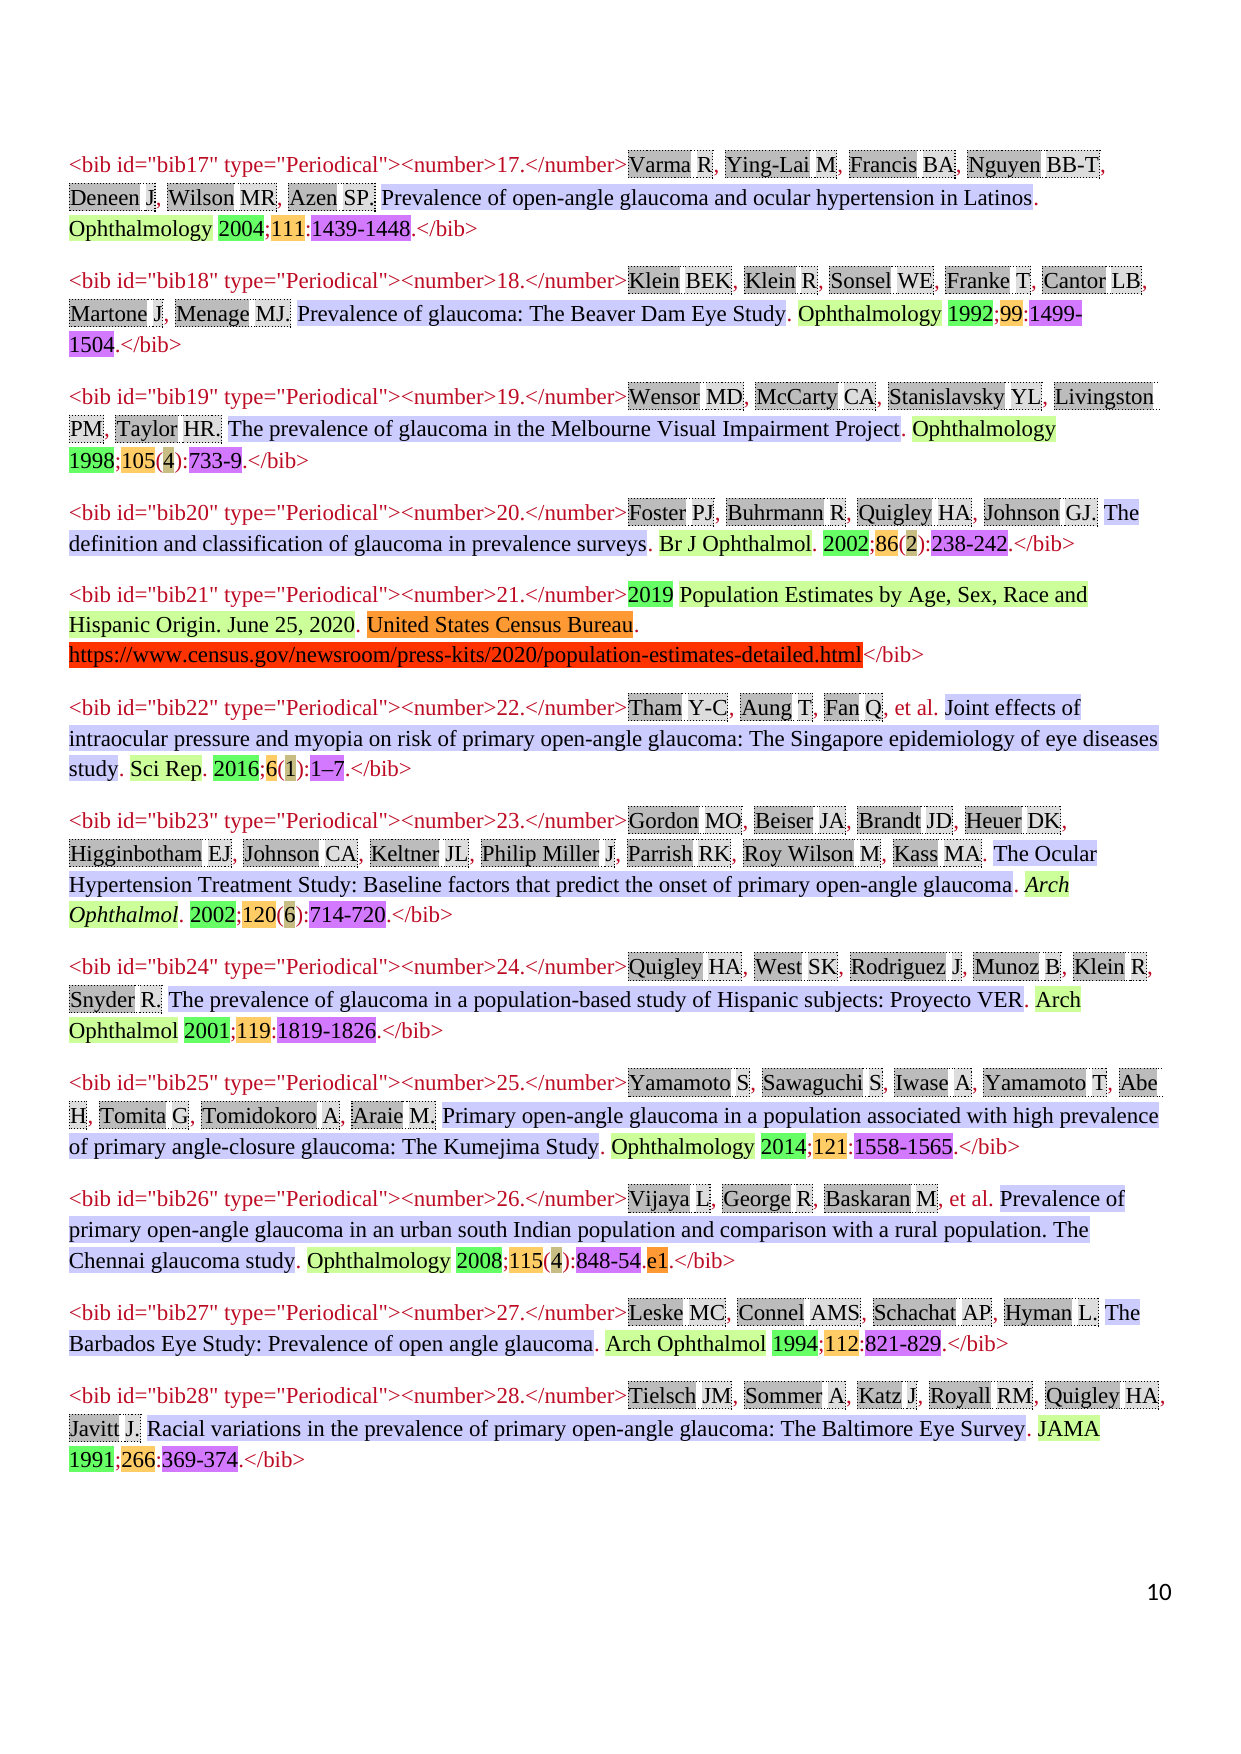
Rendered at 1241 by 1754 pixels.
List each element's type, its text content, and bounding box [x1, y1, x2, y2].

text <bib id="bib20" type="Periodical"><number>20.</number>Foster PJ, Buhrmann R, Quigley HA, Johnson GJ. The definition and classification of glaucoma in prevalence surveys. Br J Ophthalmol. 2002;86(2):238-242.</bib> [69, 498, 1171, 556]
text <bib id="bib22" type="Periodical"><number>22.</number>Tham Y-C, Aung T, Fan Q, et al. Joint effects of intraocular pressure and myopia on risk of primary open-angle glaucoma: The Singapore epidemiology of eye diseases study. Sci Rep. 2016;6(1):1–7.</bib> [69, 693, 1171, 781]
text <bib id="bib26" type="Periodical"><number>26.</number>Vijaya L, George R, Baskaran M, et al. Prevalence of primary open-angle glaucoma in an urban south Indian population and comparison with a rural population. The Chennai glaucoma study. Ophthalmology 2008;115(4):848-54.e1.</bib> [69, 1184, 1171, 1273]
text <bib id="bib23" type="Periodical"><number>23.</number>Gordon MO, Beiser JA, Brandt JD, Heuer DK, Higginbotham EJ, Johnson CA, Keltner JL, Philip Miller J, Parrish RK, Roy Wilson M, Kass MA. The Ocular Hypertension Treatment Study: Baseline factors that predict the onset of primary open-angle glaucoma. Arch Ophthalmol. 2002;120(6):714-720.</bib> [69, 806, 1171, 928]
text <bib id="bib28" type="Periodical"><number>28.</number>Tielsch JM, Sommer A, Katz J, Royall RM, Quigley HA, Javitt J. Racial variations in the prevalence of primary open-angle glaucoma: The Baltimore Eye Survey. JAMA 1991;266:369-374.</bib> [69, 1381, 1171, 1472]
text <bib id="bib27" type="Periodical"><number>27.</number>Leske MC, Connel AMS, Schachat AP, Hyman L. The Barbados Eye Study: Prevalence of open angle glaucoma. Arch Ophthalmol 1994;112:821-829.</bib> [69, 1298, 1171, 1356]
text <bib id="bib17" type="Periodical"><number>17.</number>Varma R, Ying-Lai M, Francis BA, Nguyen BB-T, Deneen J, Wilson MR, Azen SP. Prevalence of open-angle glaucoma and ocular hypertension in Latinos. Ophthalmology 2004;111:1439-1448.</bib> [69, 150, 1171, 241]
text <bib id="bib25" type="Periodical"><number>25.</number>Yamamoto S, Sawaguchi S, Iwase A, Yamamoto T, Abe H, Tomita G, Tomidokoro A, Araie M. Primary open-angle glaucoma in a population associated with high prevalence of primary angle-closure glaucoma: The Kumejima Study. Ophthalmology 2014;121:1558-1565.</bib> [69, 1068, 1171, 1159]
text <bib id="bib18" type="Periodical"><number>18.</number>Klein BEK, Klein R, Sonsel WE, Franke T, Cantor LB, Martone J, Menage MJ. Prevalence of glaucoma: The Beaver Dam Eye Study. Ophthalmology 1992;99:1499-1504.</bib> [69, 266, 1171, 357]
text <bib id="bib21" type="Periodical"><number>21.</number>2019 Population Estimates by Age, Sex, Race and Hispanic Origin. June 25, 2020. United States Census Bureau. https://www.census.gov/newsroom/press-kits/2020/population-estimates-detailed.html</bib> [69, 581, 1171, 668]
text <bib id="bib24" type="Periodical"><number>24.</number>Quigley HA, West SK, Rodriguez J, Munoz B, Klein R, Snyder R. The prevalence of glaucoma in a population-based study of Hispanic subjects: Proyecto VER. Arch Ophthalmol 2001;119:1819-1826.</bib> [69, 952, 1171, 1043]
text <bib id="bib19" type="Periodical"><number>19.</number>Wensor MD, McCarty CA, Stanislavsky YL, Livingston PM, Taylor HR. The prevalence of glaucoma in the Melbourne Visual Impairment Project. Ophthalmology 1998;105(4):733-9.</bib> [69, 382, 1171, 473]
